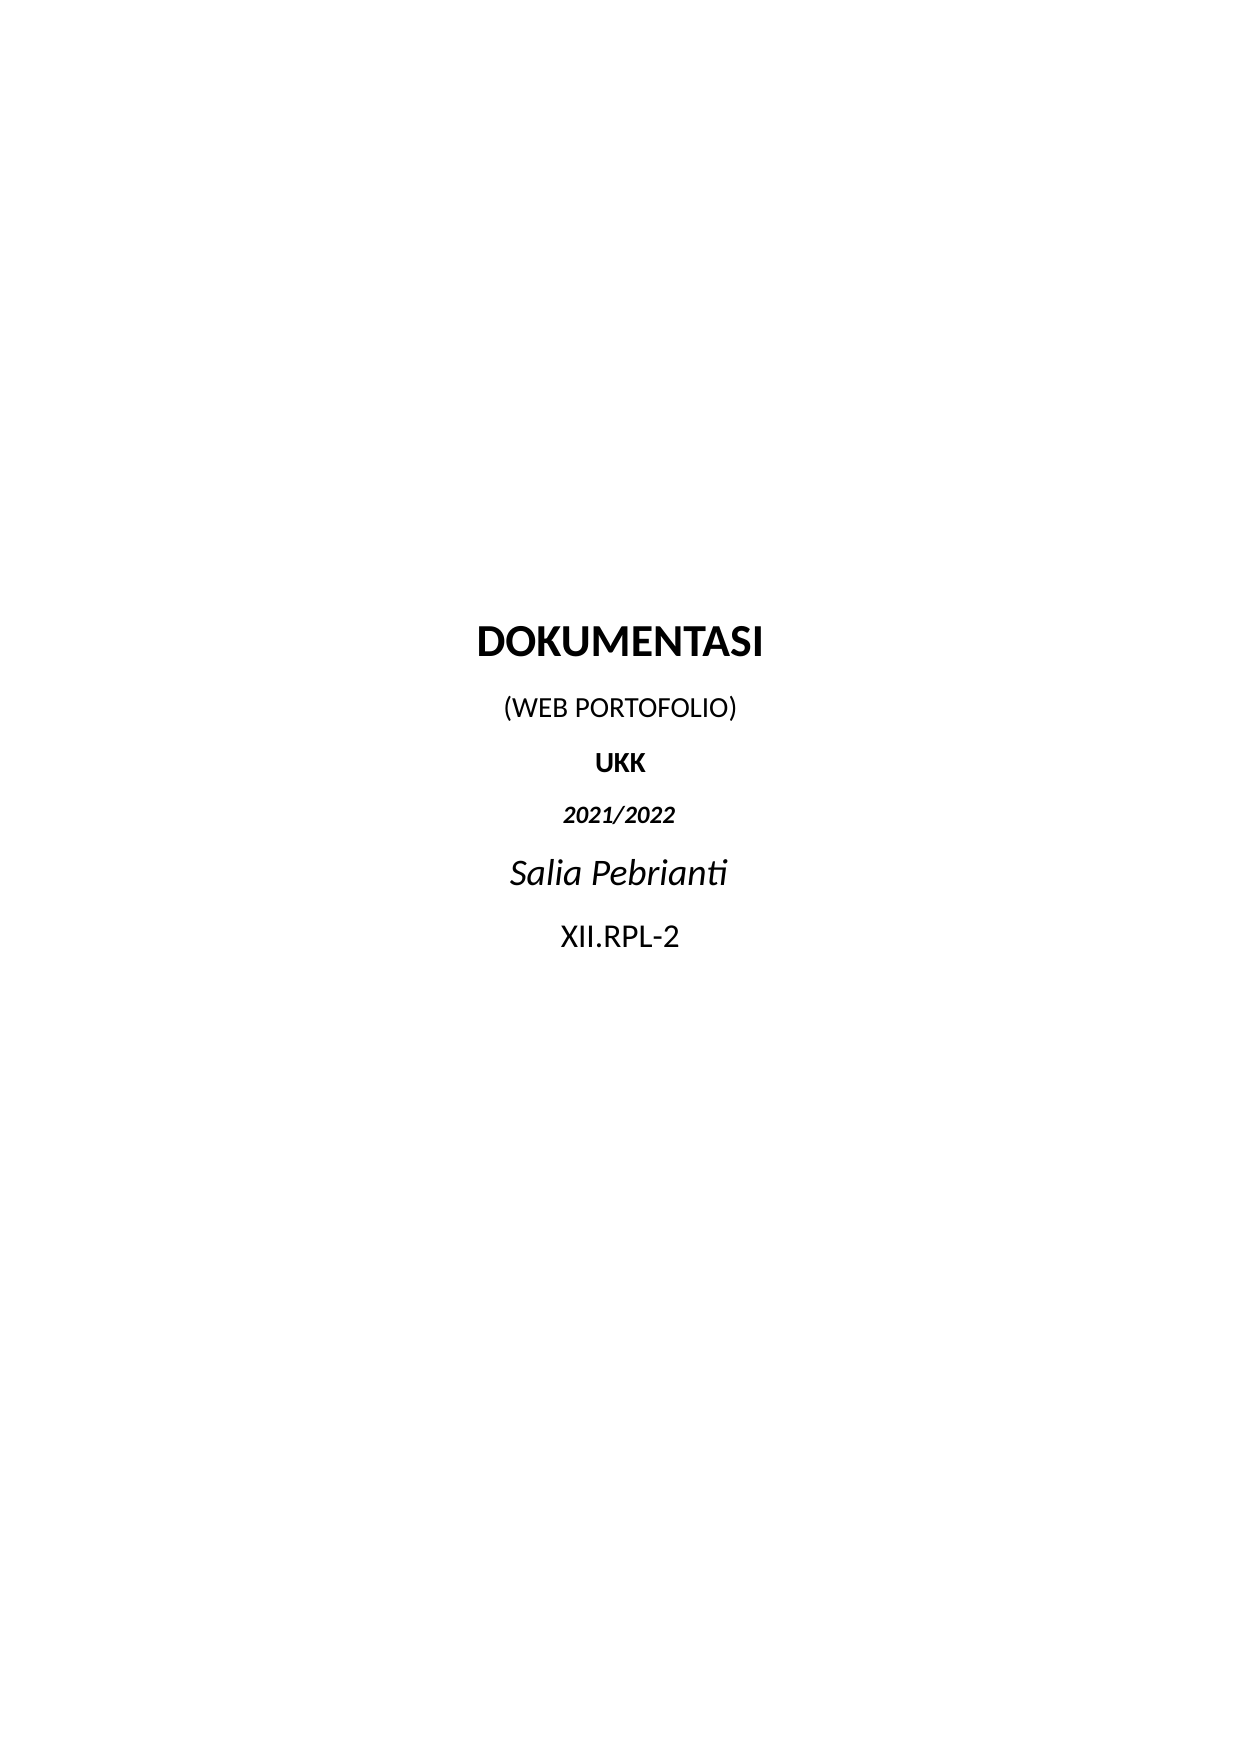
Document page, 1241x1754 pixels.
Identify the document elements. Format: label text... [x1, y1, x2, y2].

text Salia Pebrianti [150, 849, 1090, 894]
text DOKUMENTASI [150, 612, 1090, 668]
text (WEB PORTOFOLIO) [150, 689, 1090, 724]
text XII.RPL-2 [150, 915, 1090, 956]
text 2021/2022 [150, 799, 1090, 829]
text UKK [150, 744, 1090, 779]
